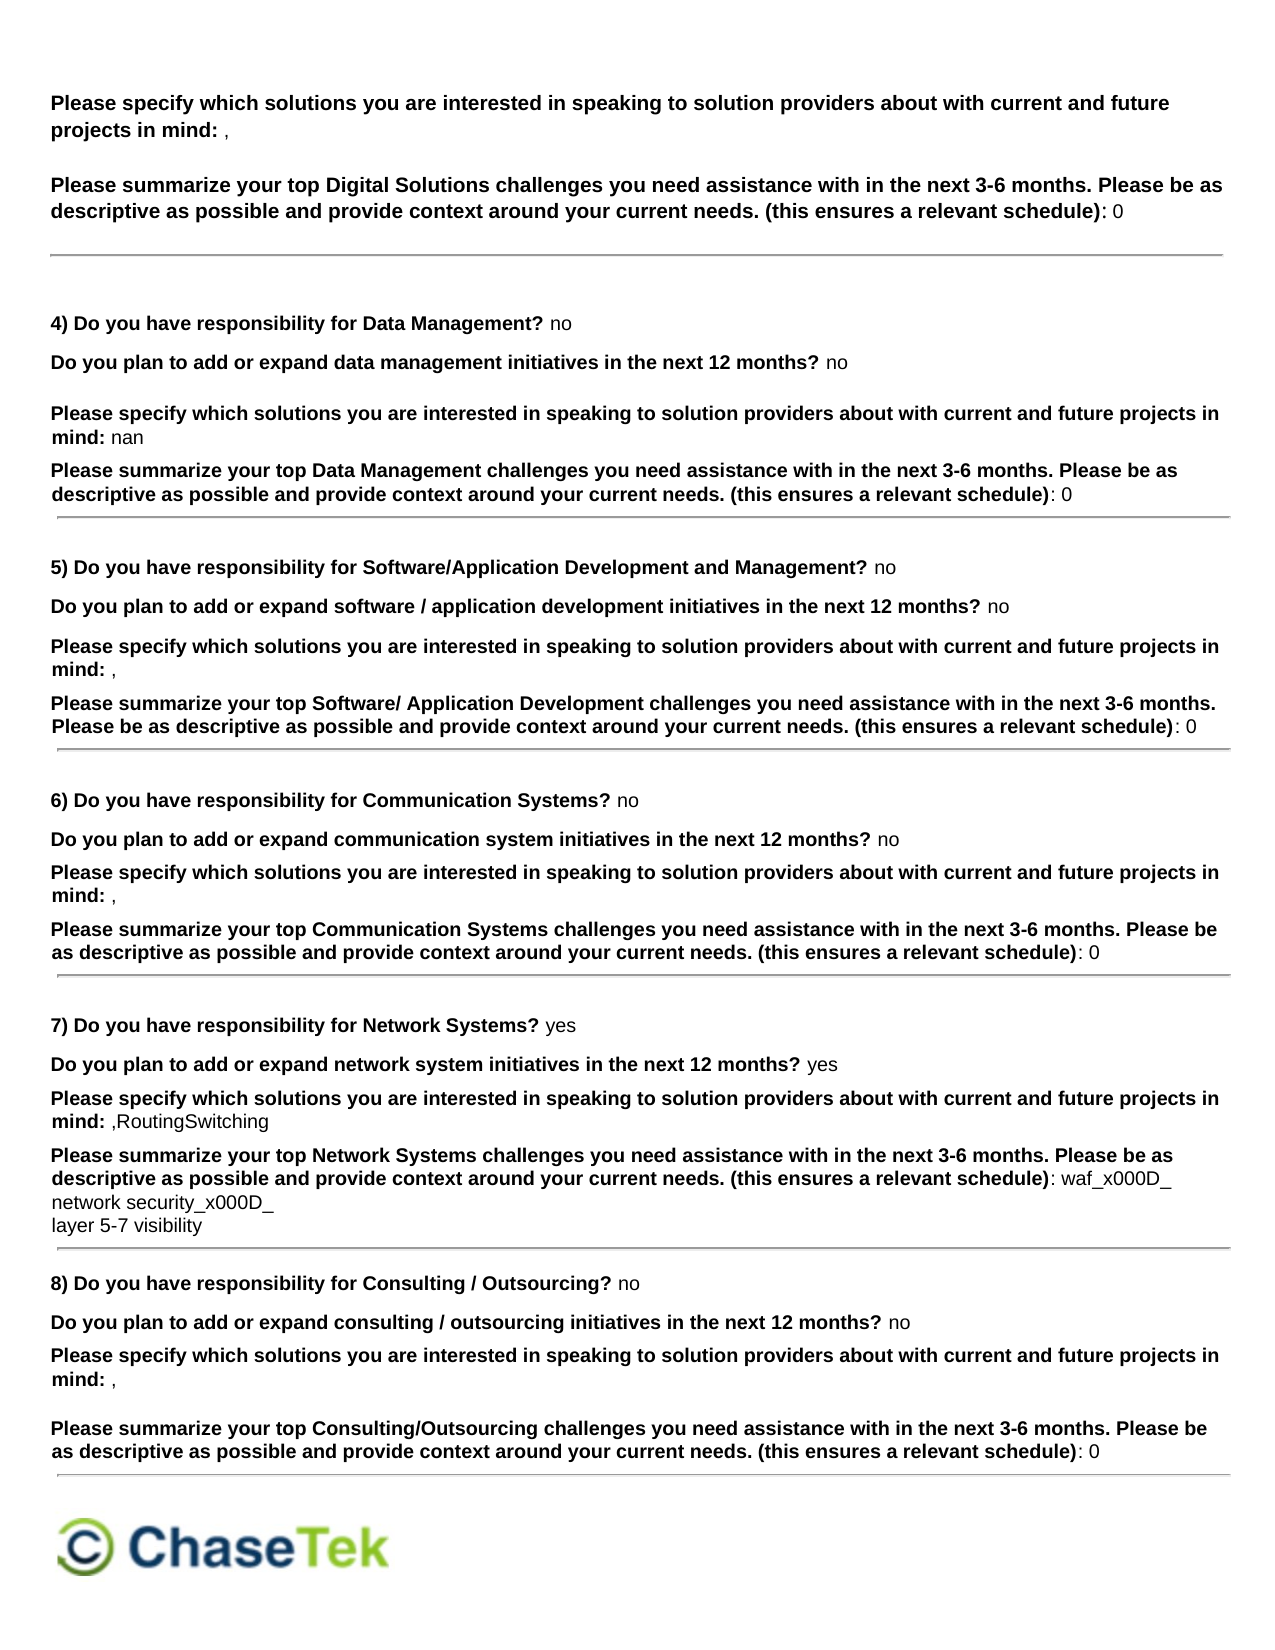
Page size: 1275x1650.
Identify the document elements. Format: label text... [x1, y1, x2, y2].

text 7) Do you have responsibility for Network Systems? yes [50, 1014, 1222, 1037]
text Please summarize your top Communication Systems challenges you need assistance with in the next 3-6 months. Please be as descriptive as possible and provide context around your current needs. (this ensures a relevant schedule): 0 [50, 918, 1222, 964]
text Please specify which solutions you are interested in speaking to solution providers about with current and future projects in mind: , [50, 1344, 1222, 1390]
text Please summarize your top Digital Solutions challenges you need assistance with in the next 3-6 months. Please be as descriptive as possible and provide context around your current needs. (this ensures a relevant schedule): 0 [50, 172, 1231, 225]
text Do you plan to add or expand data management initiatives in the next 12 months? no [50, 351, 1222, 373]
text Do you plan to add or expand consulting / outsourcing initiatives in the next 12 months? no [50, 1311, 1222, 1333]
picture [39, 1508, 395, 1582]
text Do you plan to add or expand network system initiatives in the next 12 months? yes [50, 1053, 1222, 1076]
text Do you plan to add or expand software / application development initiatives in the next 12 months? no [50, 595, 1222, 618]
text 5) Do you have responsibility for Software/Application Development and Management? no [50, 556, 1222, 578]
text Please summarize your top Network Systems challenges you need assistance with in the next 3-6 months. Please be as descriptive as possible and provide context around your current needs. (this ensures a relevant schedule): waf_x000D_ network security_x000D_ layer 5-7 visibility [50, 1143, 1222, 1237]
text Please summarize your top Software/ Application Development challenges you need assistance with in the next 3-6 months. Please be as descriptive as possible and provide context around your current needs. (this ensures a relevant schedule): 0 [50, 692, 1222, 738]
text Please specify which solutions you are interested in speaking to solution providers about with current and future projects in mind: , [50, 861, 1222, 907]
text Please specify which solutions you are interested in speaking to solution providers about with current and future projects in mind: , [50, 91, 1231, 143]
text 4) Do you have responsibility for Data Management? no [50, 312, 1222, 334]
text Please specify which solutions you are interested in speaking to solution providers about with current and future projects in mind: , [50, 635, 1222, 681]
text Please specify which solutions you are interested in speaking to solution providers about with current and future projects in mind: nan [50, 402, 1222, 448]
text Please summarize your top Consulting/Outsourcing challenges you need assistance with in the next 3-6 months. Please be as descriptive as possible and provide context around your current needs. (this ensures a relevant schedule): 0 [50, 1417, 1222, 1463]
text Do you plan to add or expand communication system initiatives in the next 12 months? no [50, 827, 1222, 850]
text 6) Do you have responsibility for Communication Systems? no [50, 788, 1222, 811]
text Please summarize your top Data Management challenges you need assistance with in the next 3-6 months. Please be as descriptive as possible and provide context around your current needs. (this ensures a relevant schedule): 0 [50, 459, 1222, 505]
text Please specify which solutions you are interested in speaking to solution providers about with current and future projects in mind: ,RoutingSwitching [50, 1087, 1222, 1133]
text 8) Do you have responsibility for Consulting / Outsourcing? no [50, 1272, 1222, 1294]
